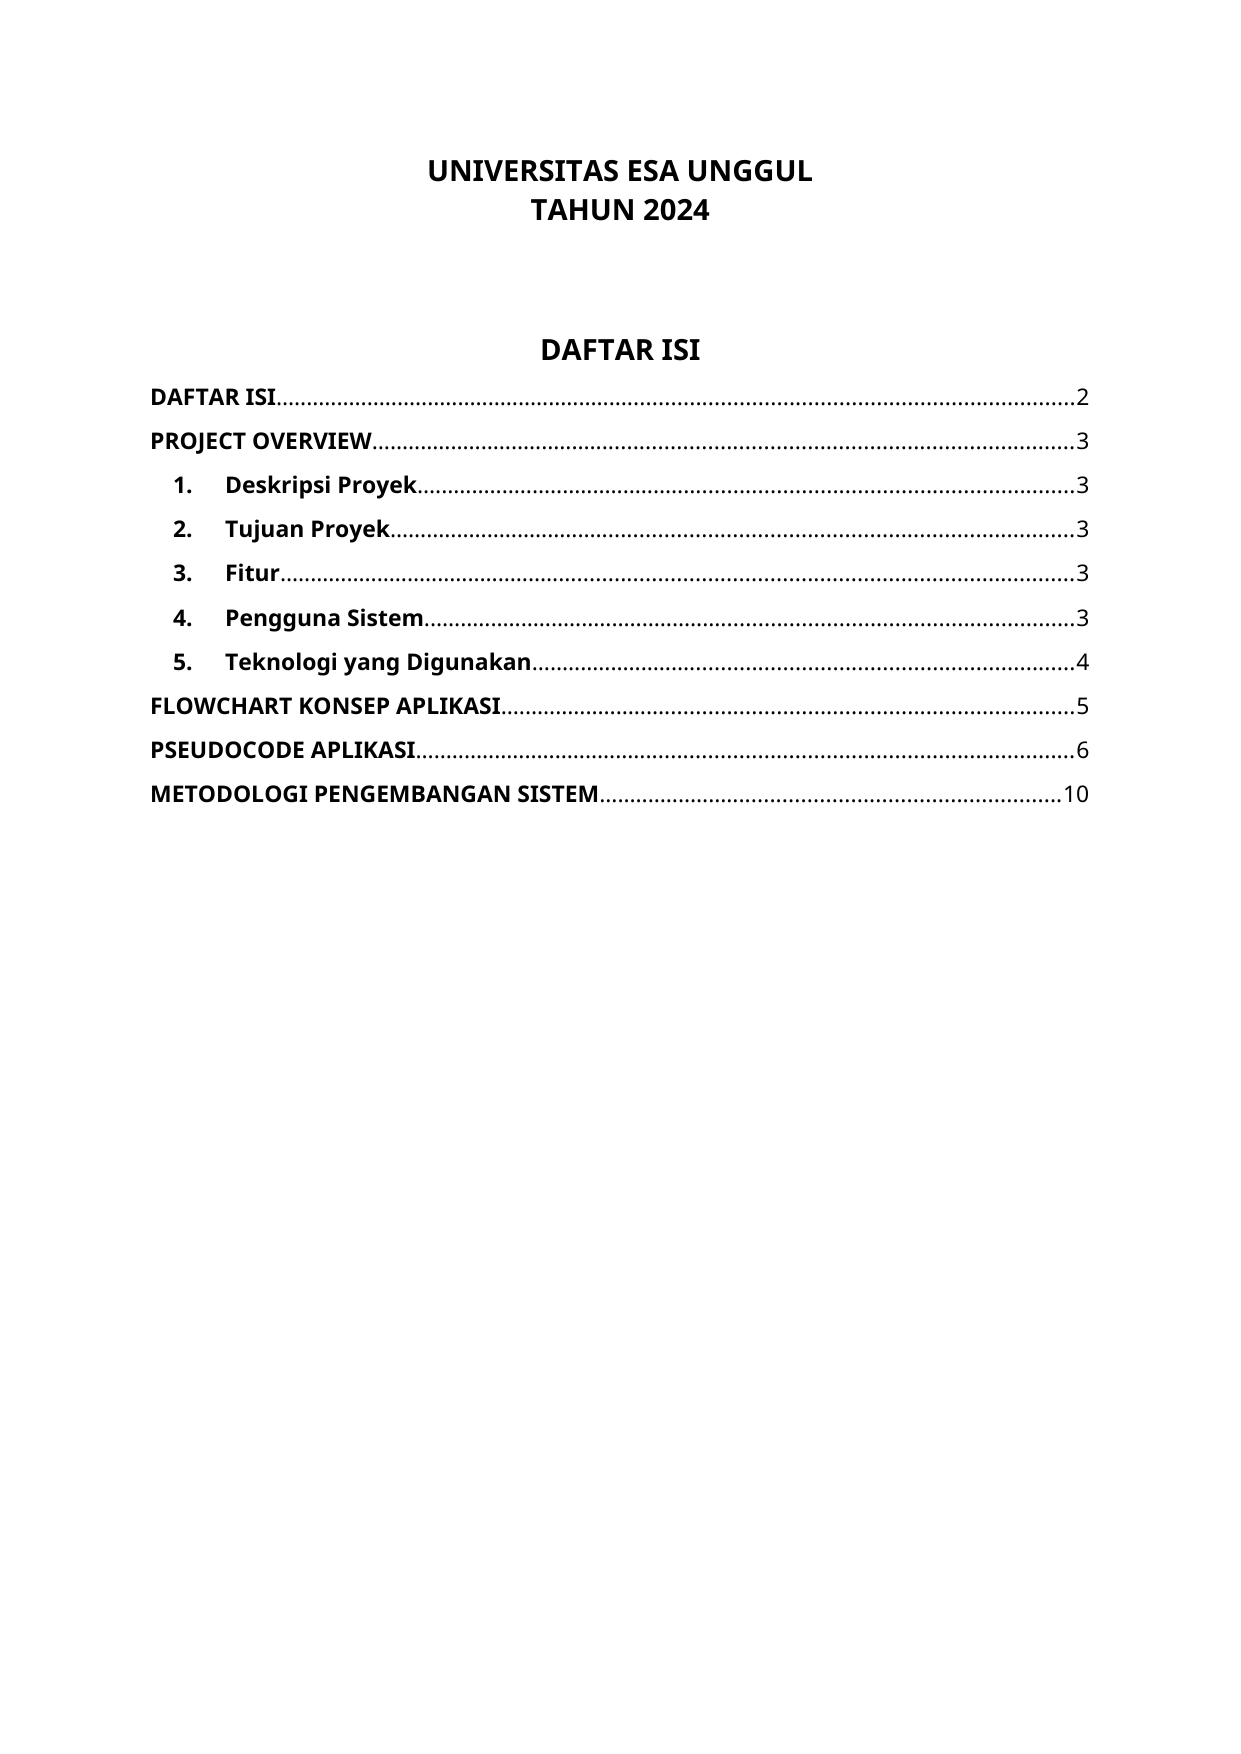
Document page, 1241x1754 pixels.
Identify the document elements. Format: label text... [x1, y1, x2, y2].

text TAHUN 2024 [150, 190, 1090, 229]
text DAFTAR ISI 2 [150, 381, 1090, 412]
text 4. Pengguna Sistem 3 [173, 601, 1090, 633]
text FLOWCHART KONSEP APLIKASI 5 [150, 690, 1090, 721]
subtitle DAFTAR ISI [150, 329, 1090, 369]
text 1. Deskripsi Proyek 3 [173, 469, 1090, 500]
text PROJECT OVERVIEW 3 [150, 425, 1090, 456]
text UNIVERSITAS ESA UNGGUL [150, 150, 1090, 190]
text 2. Tujuan Proyek 3 [173, 513, 1090, 544]
text METODOLOGI PENGEMBANGAN SISTEM 10 [150, 778, 1090, 809]
text 3. Fitur 3 [173, 557, 1090, 588]
text 5. Teknologi yang Digunakan 4 [173, 646, 1090, 677]
text PSEUDOCODE APLIKASI 6 [150, 734, 1090, 765]
